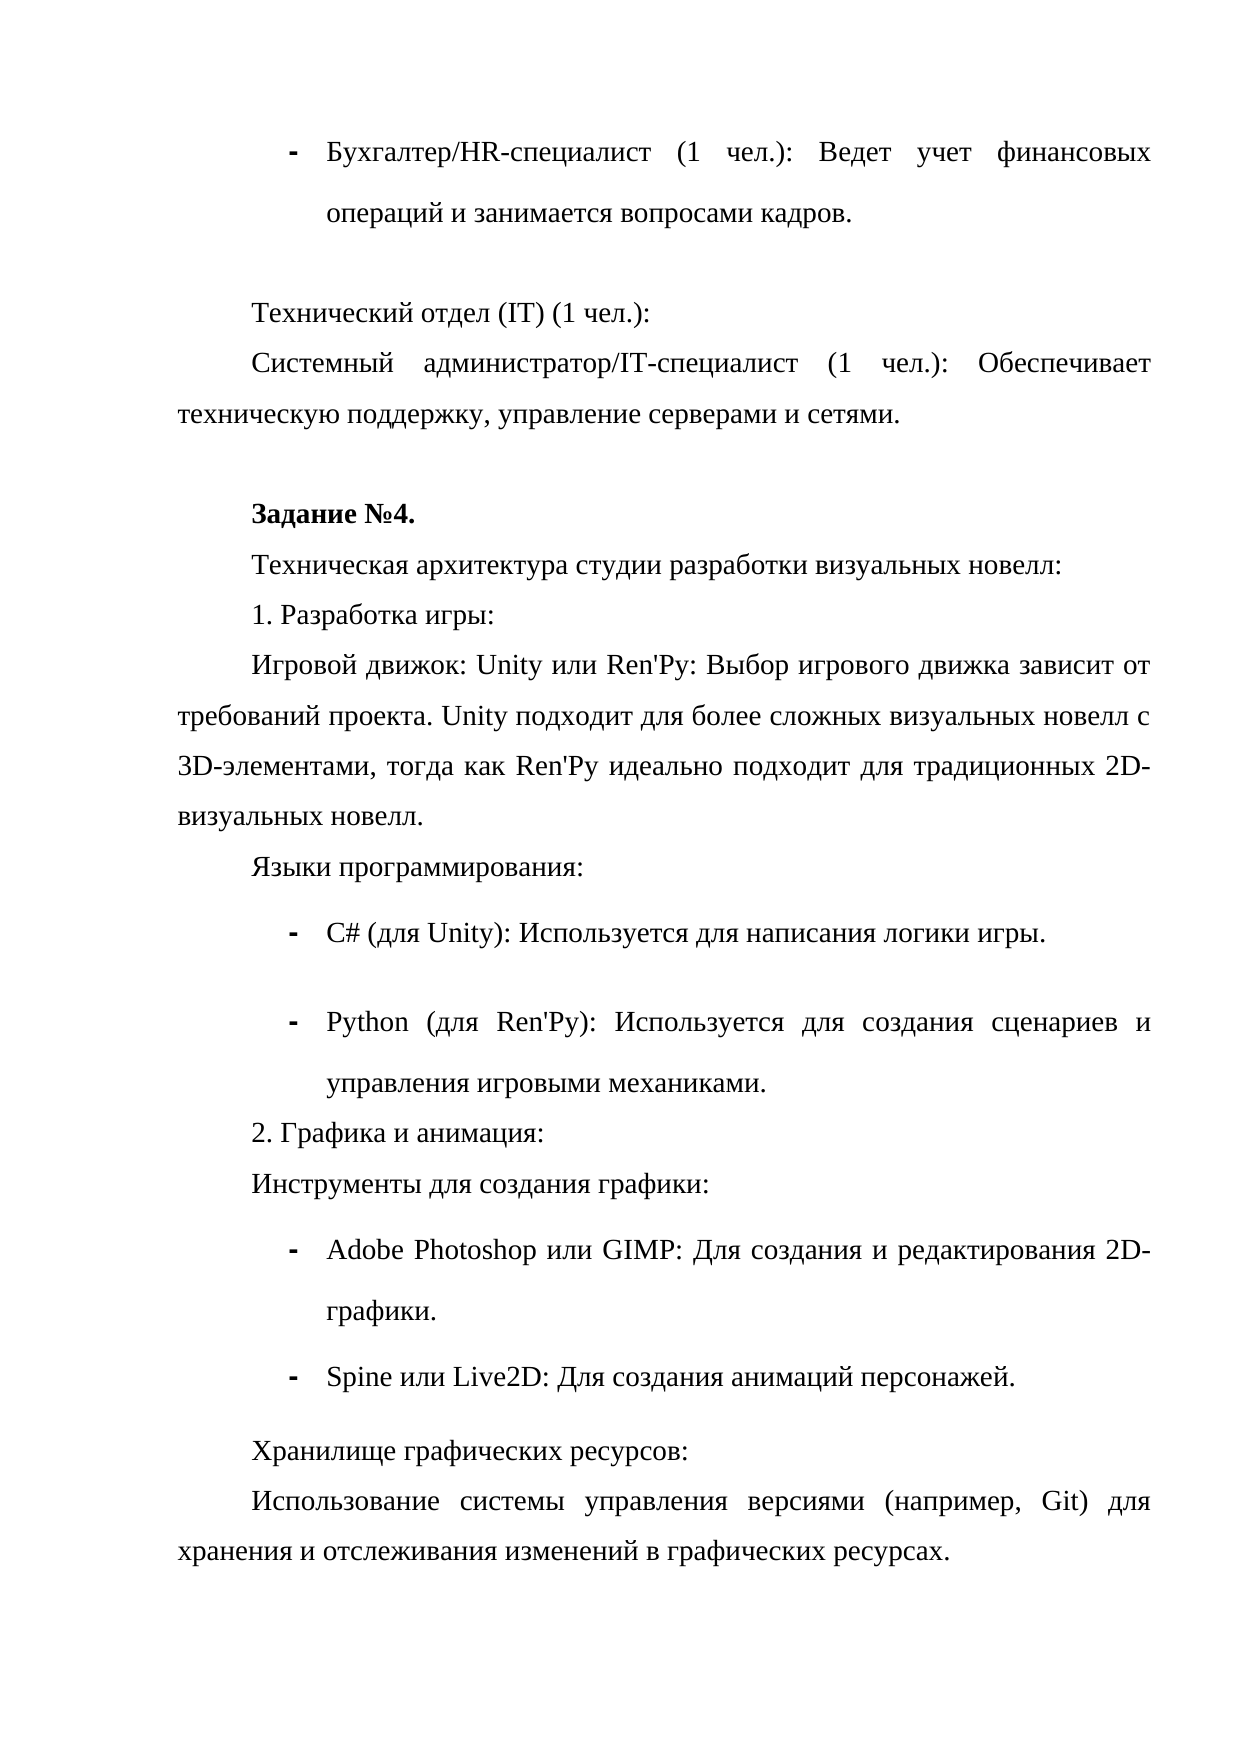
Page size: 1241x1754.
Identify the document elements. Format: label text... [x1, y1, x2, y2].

text Игровой движок: Unity или Ren'Py: Выбор игрового движка зависит от требований проекта. Unity подходит для более сложных визуальных новелл с 3D-элементами, тогда как Ren'Py идеально подходит для традиционных 2D-визуальных новелл. [177, 647, 1152, 832]
text Языки программирования: [177, 849, 1152, 882]
text 2. Графика и анимация: [177, 1116, 1152, 1149]
list Spine или Live2D: Для создания анимаций персонажей. [288, 1343, 1152, 1403]
text Хранилище графических ресурсов: [177, 1433, 1152, 1466]
text Инструменты для создания графики: [177, 1166, 1152, 1199]
text Использование системы управления версиями (например, Git) для хранения и отслеживания изменений в графических ресурсах. [177, 1483, 1152, 1567]
list Python (для Ren'Py): Используется для создания сценариев и управления игровыми механиками. [288, 989, 1152, 1099]
list C# (для Unity): Используется для написания логики игры. [288, 899, 1152, 959]
list Adobe Photoshop или GIMP: Для создания и редактирования 2D-графики. [288, 1216, 1152, 1326]
text Системный администратор/IT-специалист (1 чел.): Обеспечивает техническую поддержку, управление серверами и сетями. [177, 346, 1152, 429]
text Технический отдел (IT) (1 чел.): [177, 295, 1152, 329]
list Бухгалтер/HR-специалист (1 чел.): Ведет учет финансовых операций и занимается вопросами кадров. [288, 118, 1152, 228]
text Задание №4. [177, 497, 1152, 530]
text Техническая архитектура студии разработки визуальных новелл: [177, 547, 1152, 580]
text 1. Разработка игры: [177, 597, 1152, 631]
